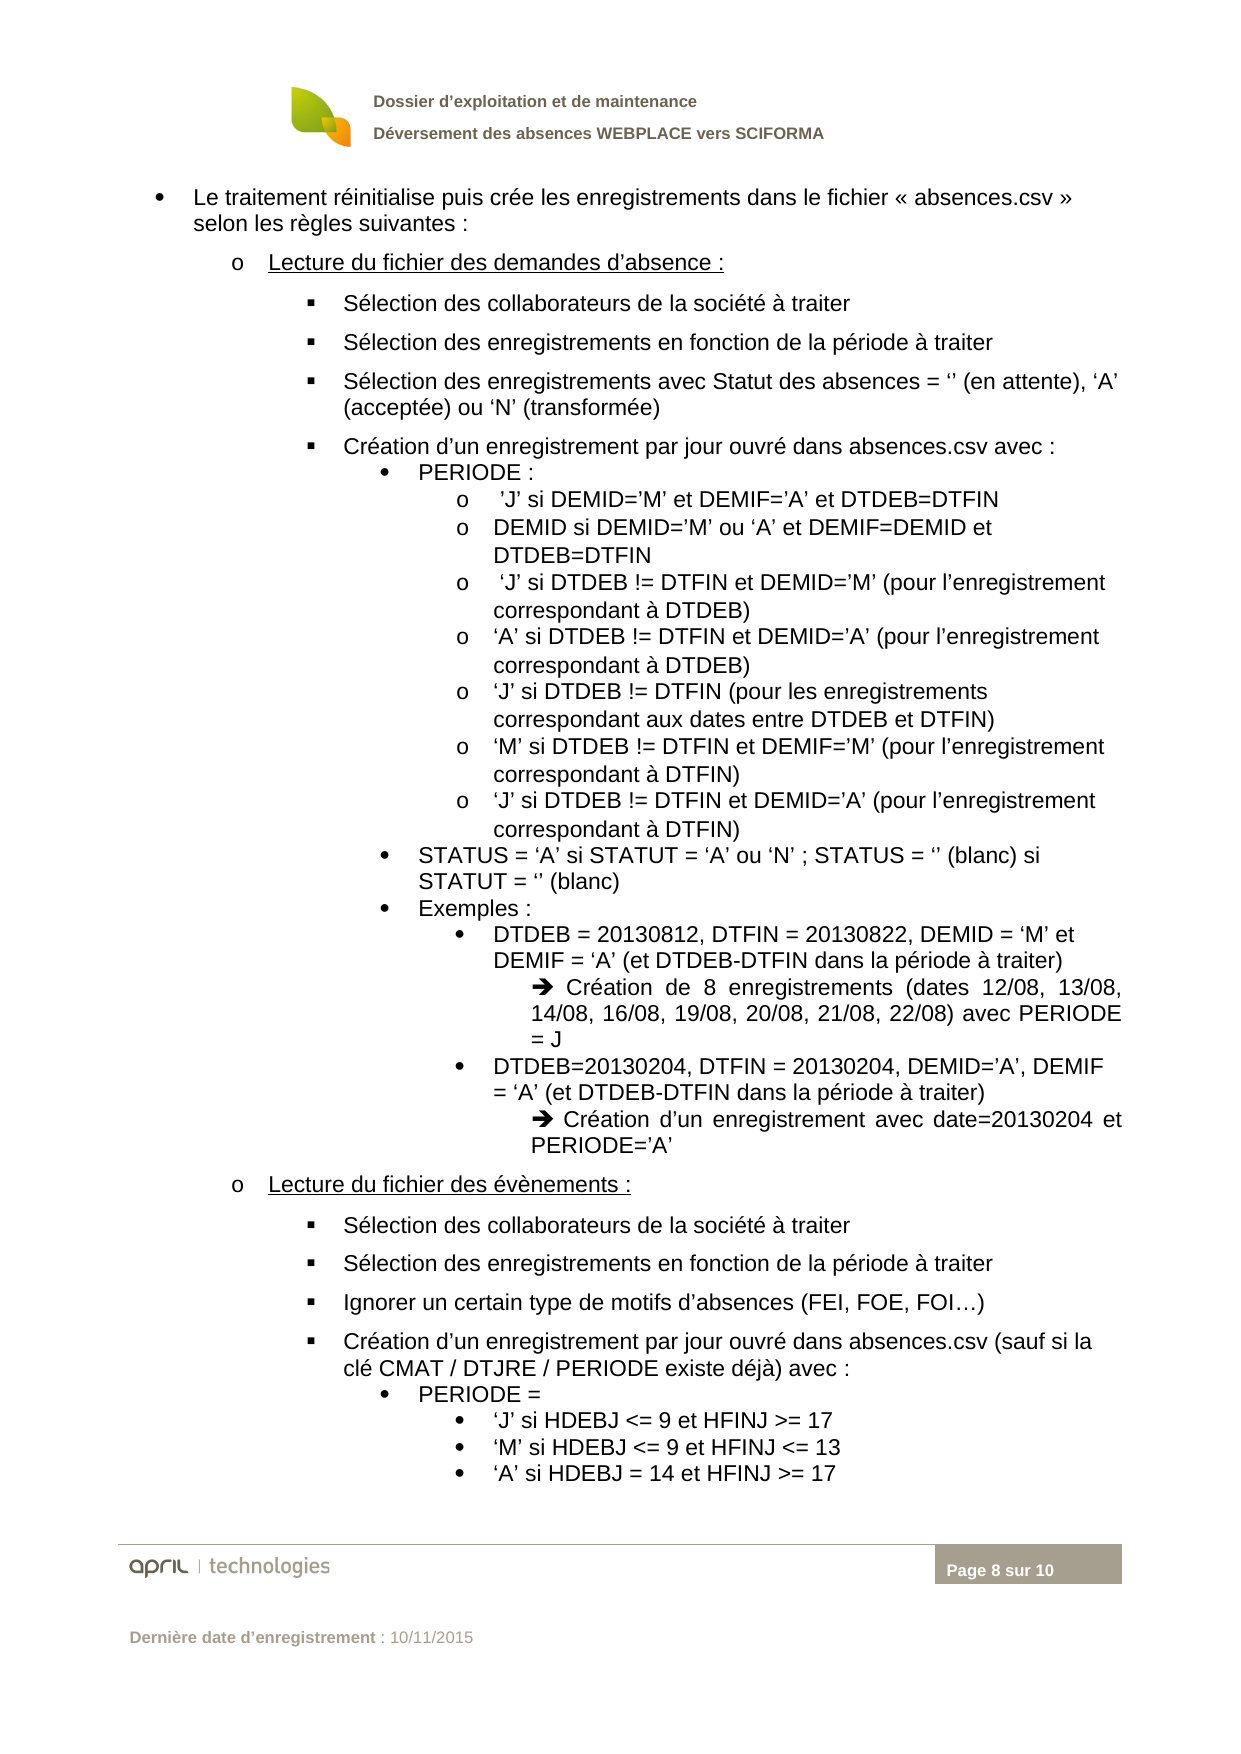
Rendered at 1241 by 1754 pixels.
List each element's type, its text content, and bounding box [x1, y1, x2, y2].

list Sélection des enregistrements en fonction de la période à traiter [306, 329, 1122, 355]
list Sélection des collaborateurs de la société à traiter [306, 290, 1122, 316]
list DEMID si DEMID=’M’ ou ‘A’ et DEMIF=DEMID et DTDEB=DTFIN [456, 514, 1122, 568]
picture [291, 87, 351, 147]
list Lecture du fichier des évènements : [231, 1171, 1122, 1199]
list Ignorer un certain type de motifs d’absences (FEI, FOE, FOI…) [306, 1289, 1122, 1316]
text Création de 8 enregistrements (dates 12/08, 13/08, 14/08, 16/08, 19/08, 20/08, 21/08, 22/08) avec PERIODE = J [531, 974, 1122, 1053]
list ‘J’ si HDEBJ <= 9 et HFINJ >= 17 [456, 1407, 1122, 1433]
list Le traitement réinitialise puis crée les enregistrements dans le fichier « absences.csv » selon les règles suivantes : [156, 184, 1122, 237]
list Création d’un enregistrement par jour ouvré dans absences.csv avec : [306, 433, 1122, 459]
list Exemples : [381, 895, 1122, 921]
list STATUS = ‘A’ si STATUT = ‘A’ ou ‘N’ ; STATUS = ‘’ (blanc) si STATUT = ‘’ (blanc) [381, 842, 1122, 895]
list ‘M’ si HDEBJ <= 9 et HFINJ <= 13 [456, 1433, 1122, 1460]
list DTDEB=20130204, DTFIN = 20130204, DEMID=’A’, DEMIF = ‘A’ (et DTDEB-DTFIN dans la période à traiter) [456, 1053, 1122, 1106]
list ‘J’ si DTDEB != DTFIN (pour les enregistrements correspondant aux dates entre DTDEB et DTFIN) [456, 678, 1122, 733]
list Création d’un enregistrement par jour ouvré dans absences.csv (sauf si la clé CMAT / DTJRE / PERIODE existe déjà) avec : [306, 1328, 1122, 1381]
list Sélection des enregistrements avec Statut des absences = ‘’ (en attente), ‘A’ (acceptée) ou ‘N’ (transformée) [306, 368, 1122, 420]
text Création d’un enregistrement avec date=20130204 et PERIODE=’A’ [531, 1106, 1122, 1158]
list ‘J’ si DTDEB != DTFIN et DEMID=’A’ (pour l’enregistrement correspondant à DTFIN) [456, 787, 1122, 842]
list Sélection des enregistrements en fonction de la période à traiter [306, 1250, 1122, 1277]
list PERIODE = [381, 1381, 1122, 1407]
list DTDEB = 20130812, DTFIN = 20130822, DEMID = ‘M’ et DEMIF = ‘A’ (et DTDEB-DTFIN dans la période à traiter) [456, 921, 1122, 974]
list Sélection des collaborateurs de la société à traiter [306, 1212, 1122, 1238]
picture [129, 1557, 330, 1578]
list ‘J’ si DTDEB != DTFIN et DEMID=’M’ (pour l’enregistrement correspondant à DTDEB) [456, 568, 1122, 623]
list ‘A’ si HDEBJ = 14 et HFINJ >= 17 [456, 1460, 1122, 1486]
list PERIODE : [381, 459, 1122, 486]
list ‘A’ si DTDEB != DTFIN et DEMID=’A’ (pour l’enregistrement correspondant à DTDEB) [456, 623, 1122, 678]
list Lecture du fichier des demandes d’absence : [231, 249, 1122, 277]
list ’J’ si DEMID=’M’ et DEMIF=’A’ et DTDEB=DTFIN [456, 486, 1122, 514]
list ‘M’ si DTDEB != DTFIN et DEMIF=’M’ (pour l’enregistrement correspondant à DTFIN) [456, 733, 1122, 787]
